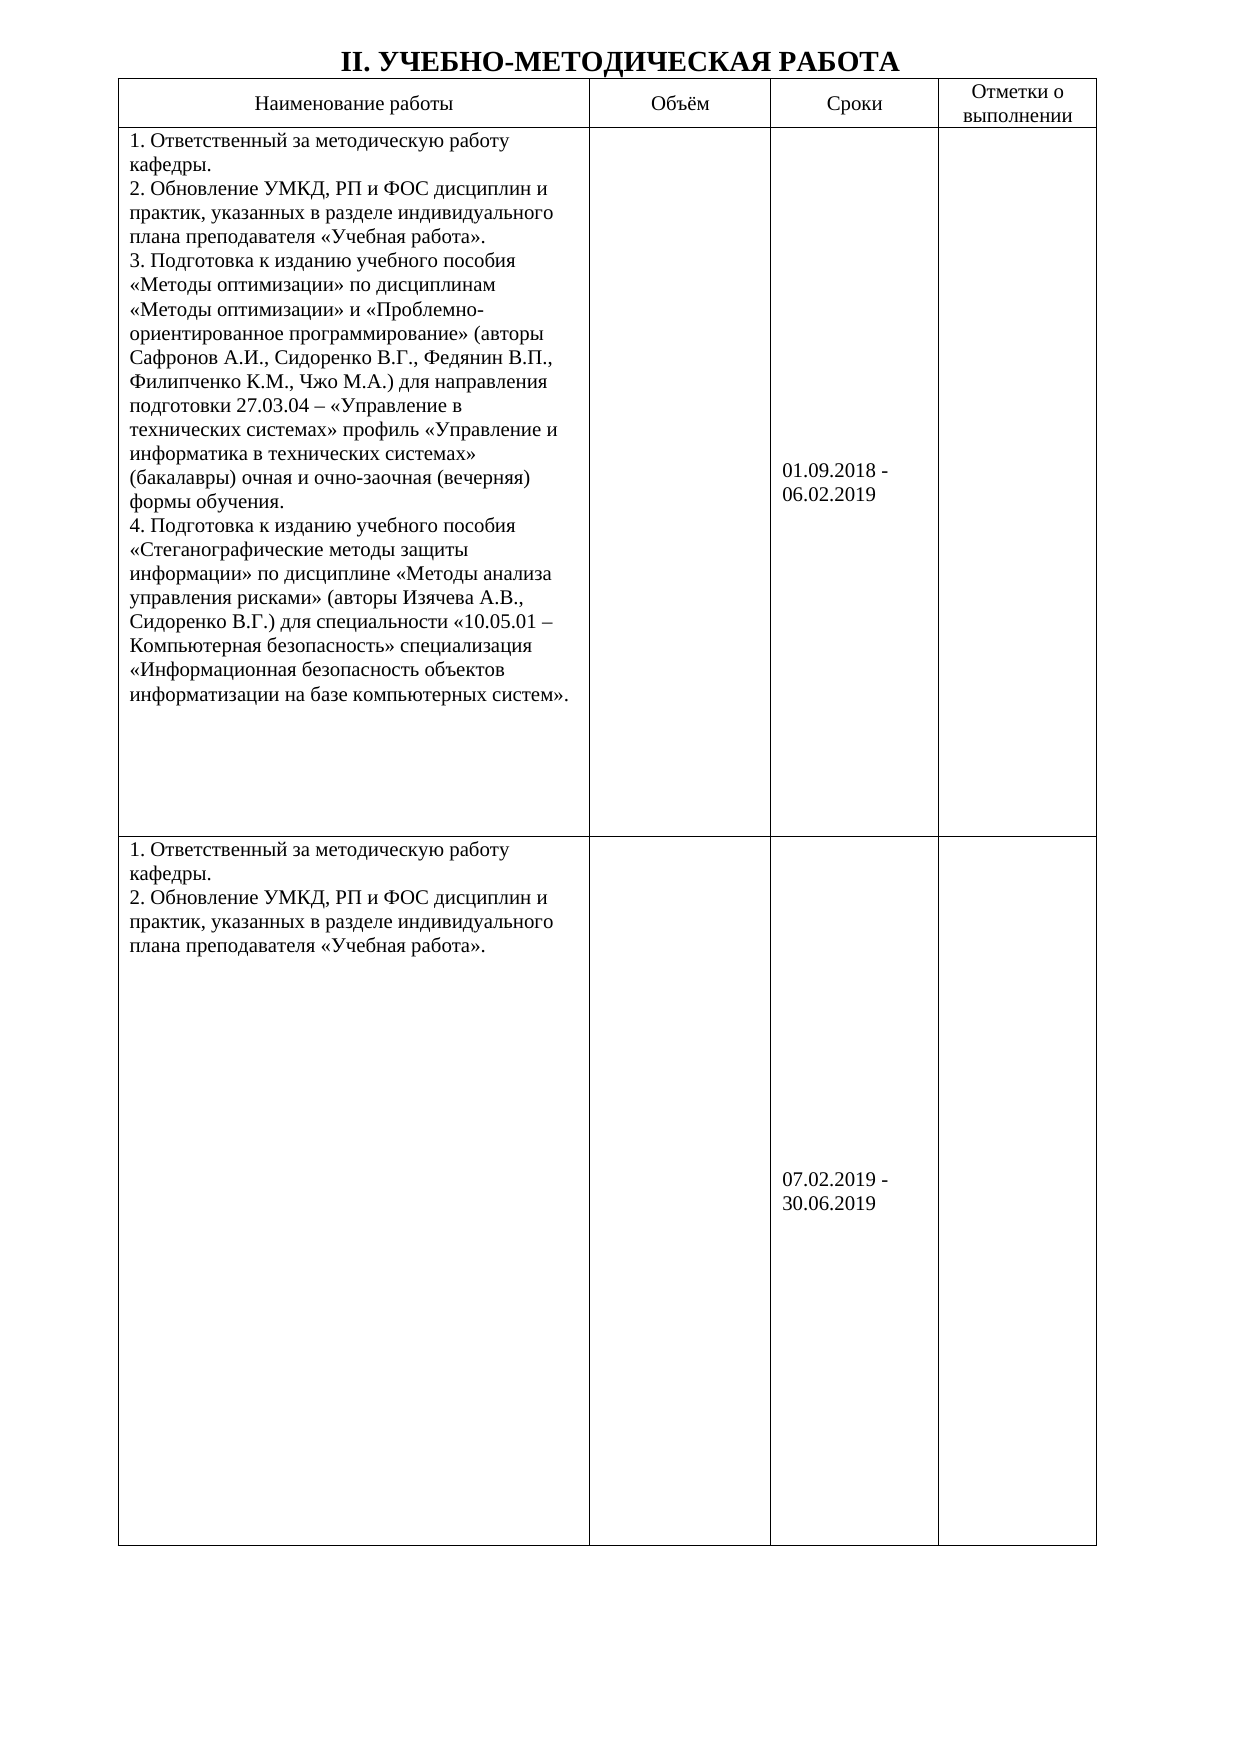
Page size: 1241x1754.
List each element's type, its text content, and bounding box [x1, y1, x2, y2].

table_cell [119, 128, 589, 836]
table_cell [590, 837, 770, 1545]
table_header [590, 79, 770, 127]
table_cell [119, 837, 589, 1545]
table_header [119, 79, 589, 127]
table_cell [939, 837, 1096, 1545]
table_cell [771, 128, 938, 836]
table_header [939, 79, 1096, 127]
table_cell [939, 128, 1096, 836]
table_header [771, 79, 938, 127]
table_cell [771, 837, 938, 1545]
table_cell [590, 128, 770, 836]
text ii. Учебно-методическая работа [118, 44, 1122, 78]
